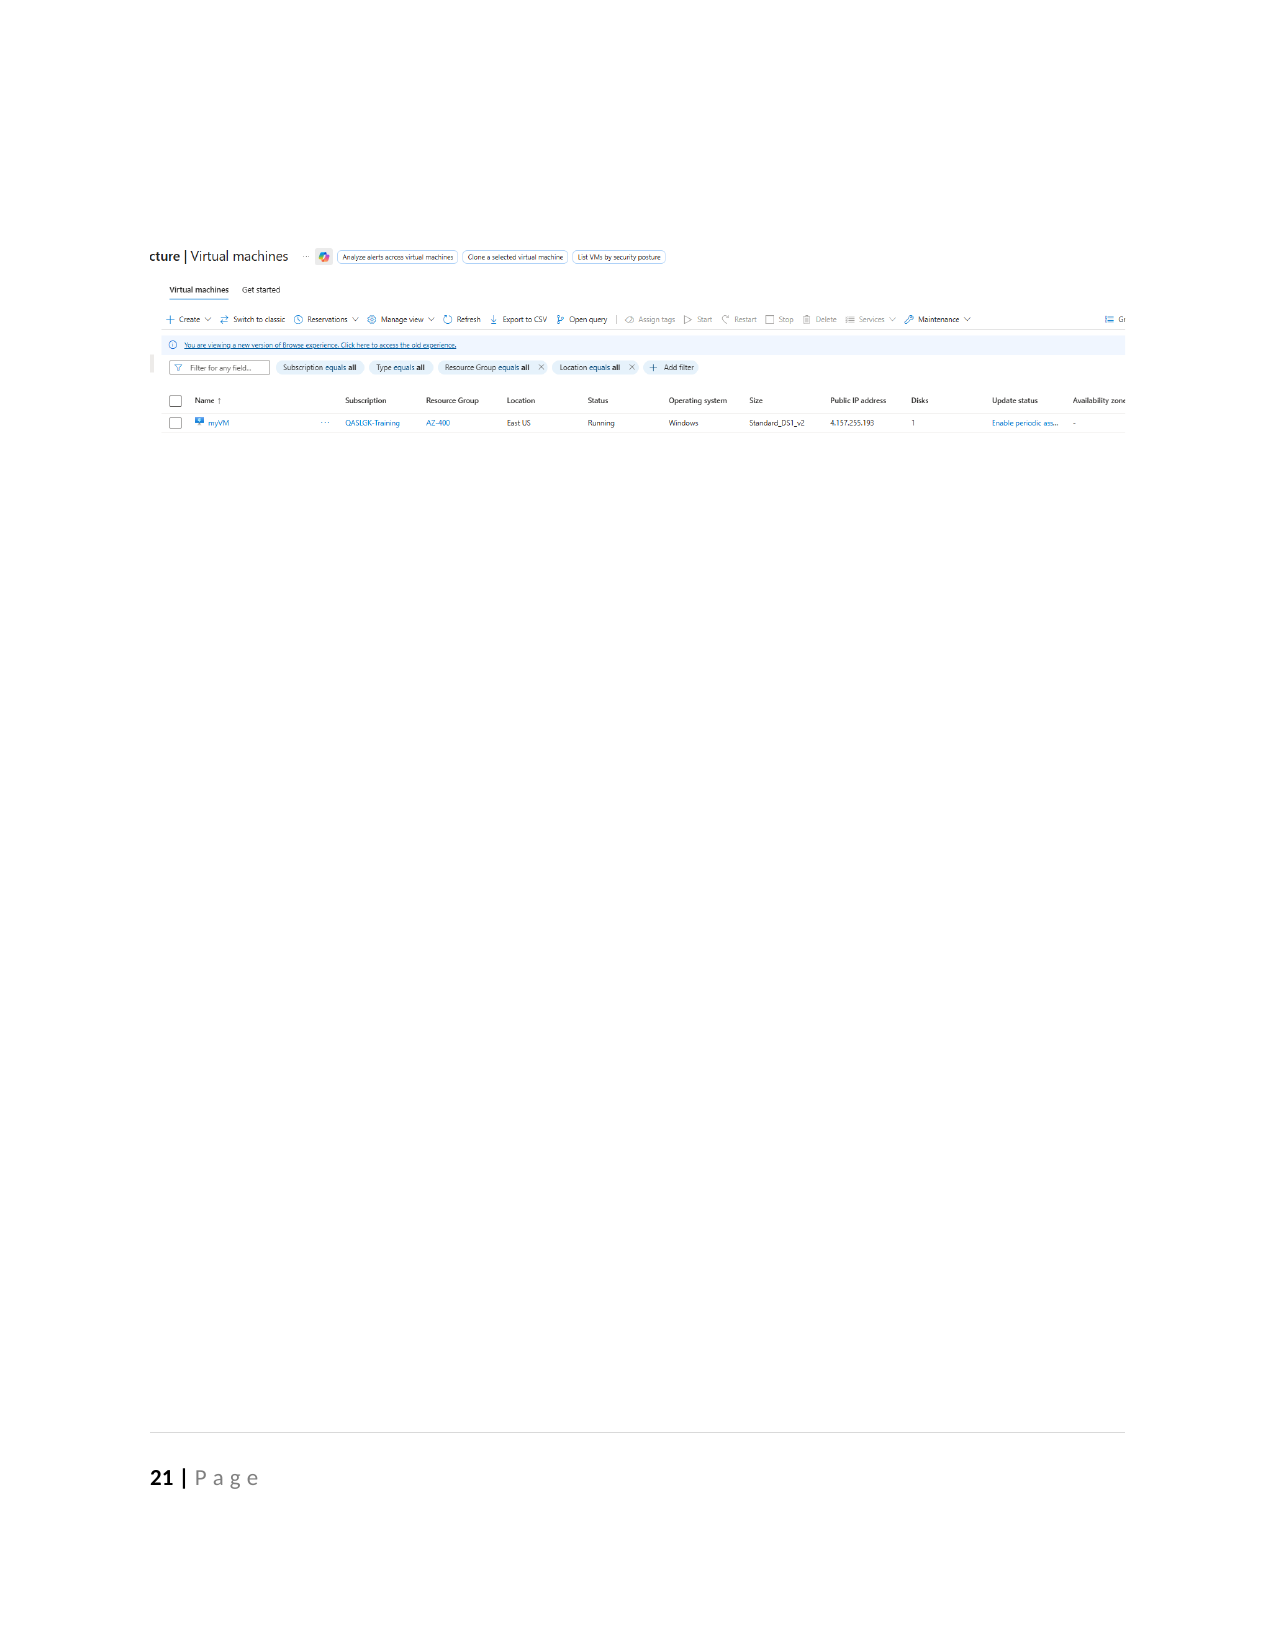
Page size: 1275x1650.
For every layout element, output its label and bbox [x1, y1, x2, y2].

picture [150, 243, 1125, 502]
